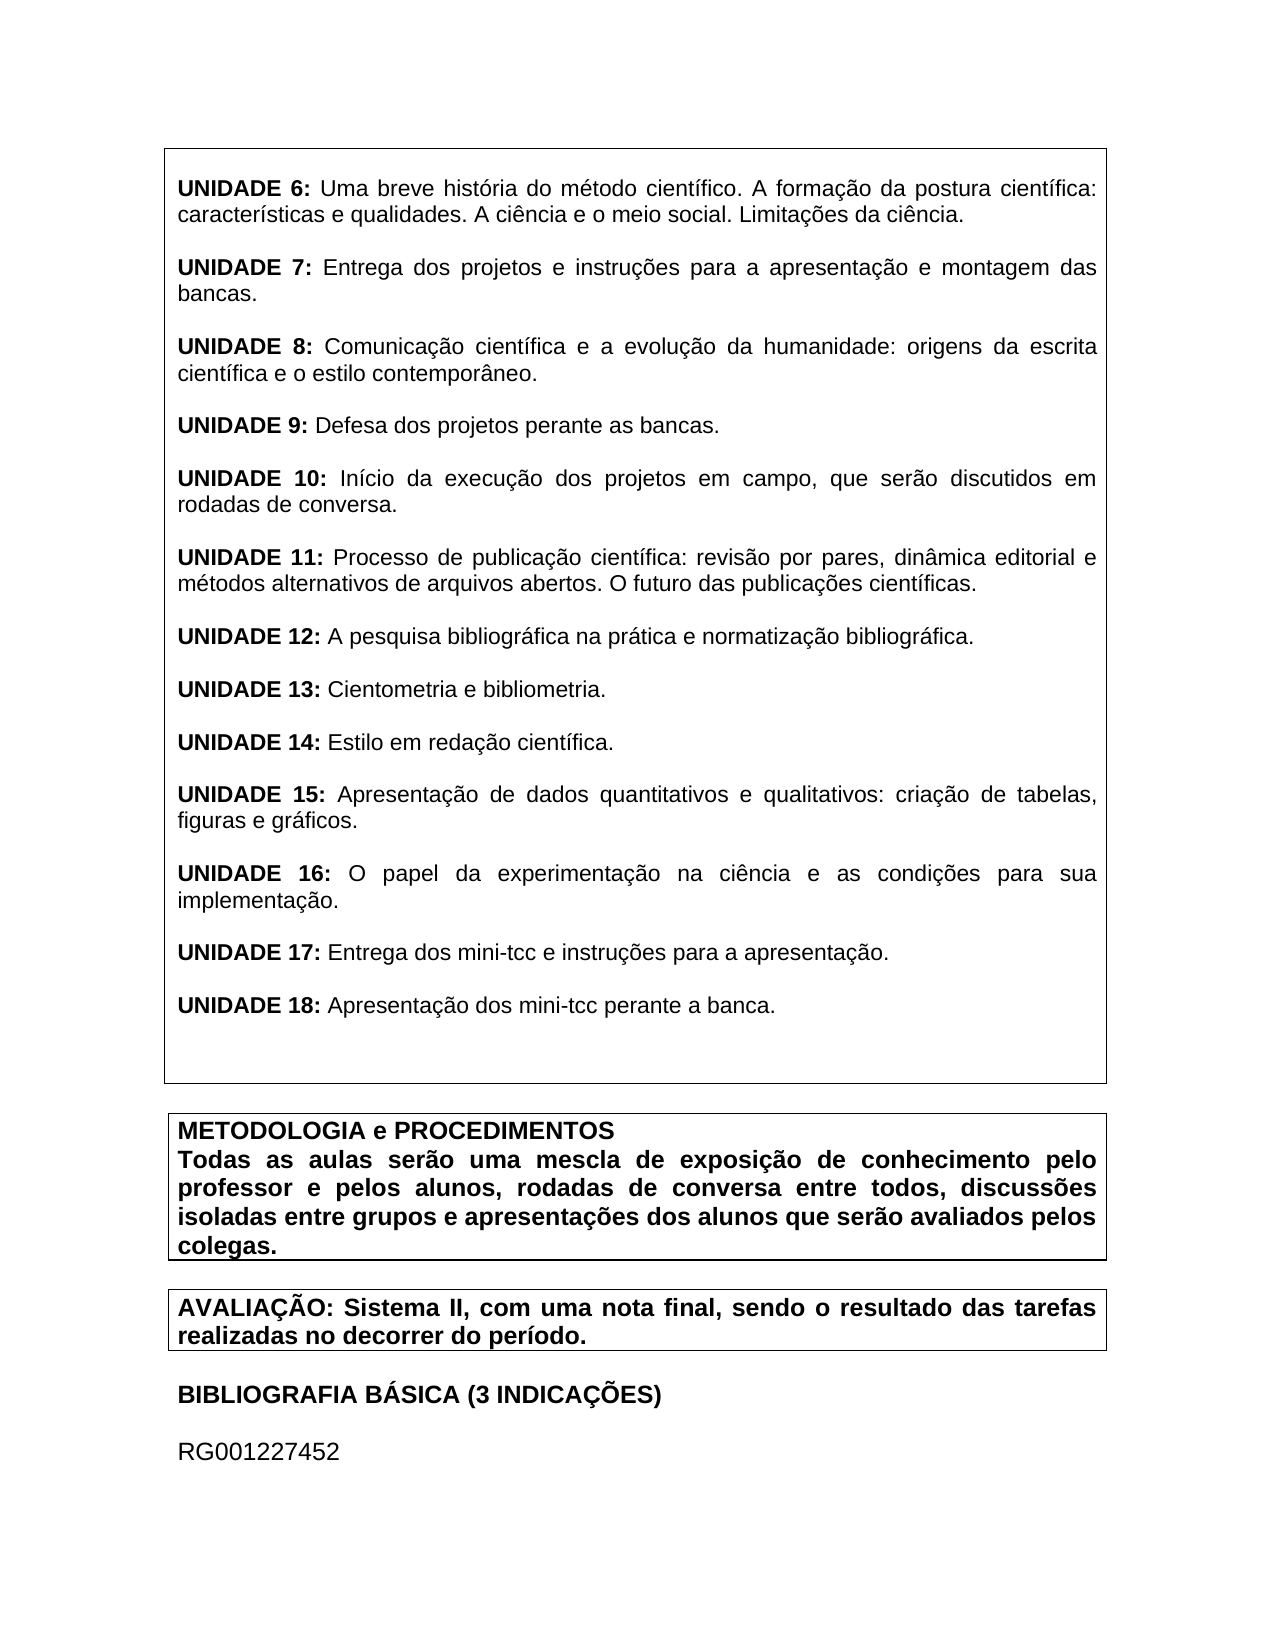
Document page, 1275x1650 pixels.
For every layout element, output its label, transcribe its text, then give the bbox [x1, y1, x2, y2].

text BIBLIOGRAFIA BÁSICA (3 INDICAÇÕES) [177, 1380, 1098, 1408]
text UNIDADE 7: Entrega dos projetos e instruções para a apresentação e montagem das bancas. [177, 254, 1098, 307]
text UNIDADE 9: Defesa dos projetos perante as bancas. [177, 412, 1098, 438]
text UNIDADE 12: A pesquisa bibliográfica na prática e normatização bibliográfica. [177, 623, 1098, 649]
text UNIDADE 14: Estilo em redação científica. [177, 728, 1098, 755]
text UNIDADE 8: Comunicação científica e a evolução da humanidade: origens da escrita científica e o estilo contemporâneo. [177, 333, 1098, 386]
text METODOLOGIA e PROCEDIMENTOS [169, 1114, 1106, 1141]
text UNIDADE 17: Entrega dos mini-tcc e instruções para a apresentação. [177, 939, 1098, 966]
text UNIDADE 13: Cientometria e bibliometria. [177, 676, 1098, 702]
text UNIDADE 18: Apresentação dos mini-tcc perante a banca. [165, 991, 1106, 1083]
text UNIDADE 11: Processo de publicação científica: revisão por pares, dinâmica editorial e métodos alternativos de arquivos abertos. O futuro das publicações científicas. [177, 544, 1098, 597]
text UNIDADE 16: O papel da experimentação na ciência e as condições para sua implementação. [177, 860, 1098, 913]
text Todas as aulas serão uma mescla de exposição de conhecimento pelo professor e pelos alunos, rodadas de conversa entre todos, discussões isoladas entre grupos e apresentações dos alunos que serão avaliados pelos colegas. [169, 1141, 1106, 1259]
text RG001227452 [177, 1437, 1098, 1466]
text UNIDADE 10: Início da execução dos projetos em campo, que serão discutidos em rodadas de conversa. [177, 465, 1098, 518]
text AVALIAÇÃO: Sistema II, com uma nota final, sendo o resultado das tarefas realizadas no decorrer do período. [169, 1290, 1106, 1350]
text UNIDADE 6: Uma breve história do método científico. A formação da postura científica: características e qualidades. A ciência e o meio social. Limitações da ciência. [177, 175, 1098, 228]
text UNIDADE 15: Apresentação de dados quantitativos e qualitativos: criação de tabelas, figuras e gráficos. [177, 781, 1098, 834]
